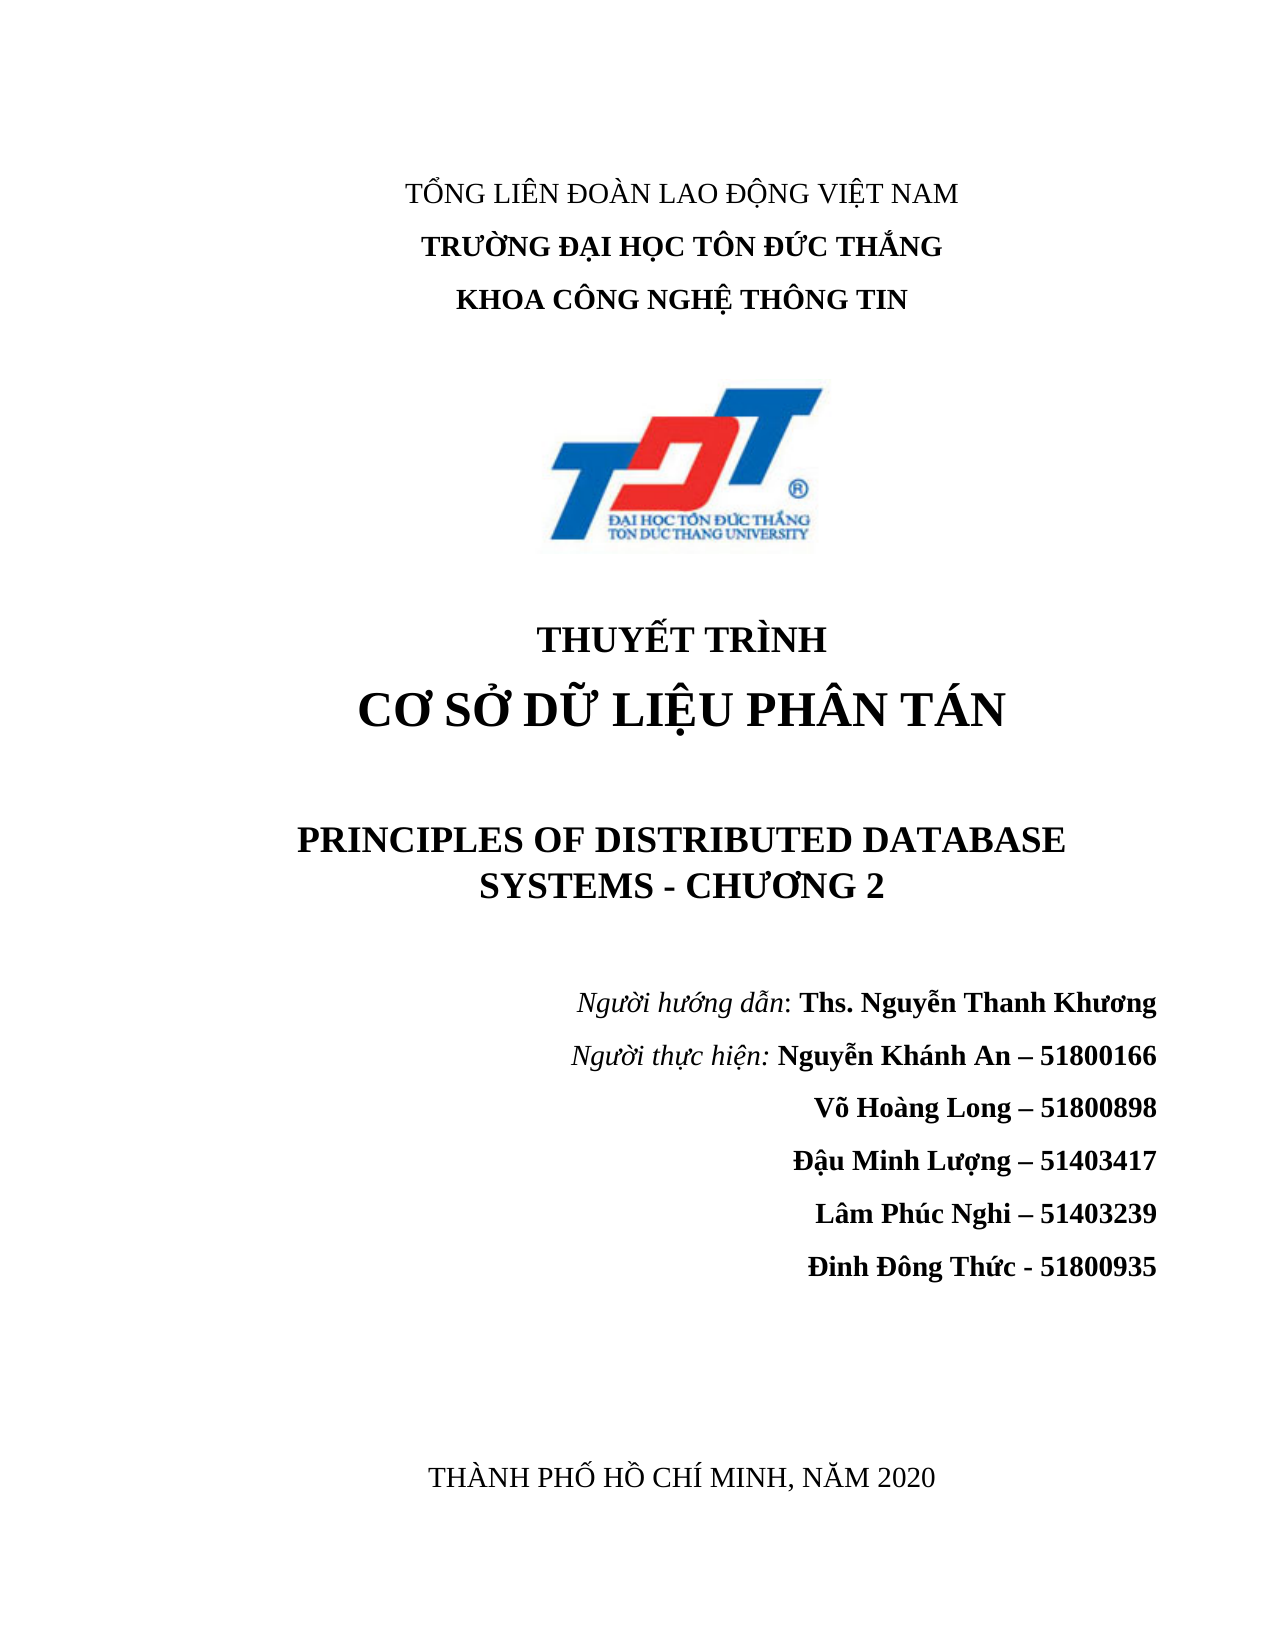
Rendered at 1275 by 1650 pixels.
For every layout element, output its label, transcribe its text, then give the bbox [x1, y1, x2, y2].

text Võ Hoàng Long – 51800898 [207, 1090, 1157, 1124]
text KHOA CÔNG NGHỆ THÔNG TIN [207, 282, 1157, 315]
text PRINCIPLES OF DISTRIBUTED DATABASE SYSTEMS - CHƯƠNG 2 [207, 817, 1157, 907]
text Người hướng dẫn: Ths. Nguyễn Thanh Khương [207, 985, 1157, 1018]
text THÀNH PHỐ HỒ CHÍ MINH, NĂM 2020 [207, 1460, 1157, 1494]
text Đậu Minh Lượng – 51403417 [207, 1143, 1157, 1177]
picture [530, 379, 839, 554]
text TỔNG LIÊN ĐOÀN LAO ĐỘNG VIỆT NAM [207, 176, 1157, 210]
text Người thực hiện: Nguyễn Khánh An – 51800166 [207, 1038, 1157, 1071]
text Đinh Đông Thức - 51800935 [207, 1249, 1157, 1282]
text CƠ SỞ DỮ LIỆU PHÂN TÁN [207, 680, 1157, 738]
text TRƯỜNG ĐẠI HỌC TÔN ĐỨC THẮNG [207, 229, 1157, 262]
text THUYẾT TRÌNH [207, 617, 1157, 660]
text Lâm Phúc Nghi – 51403239 [207, 1196, 1157, 1229]
